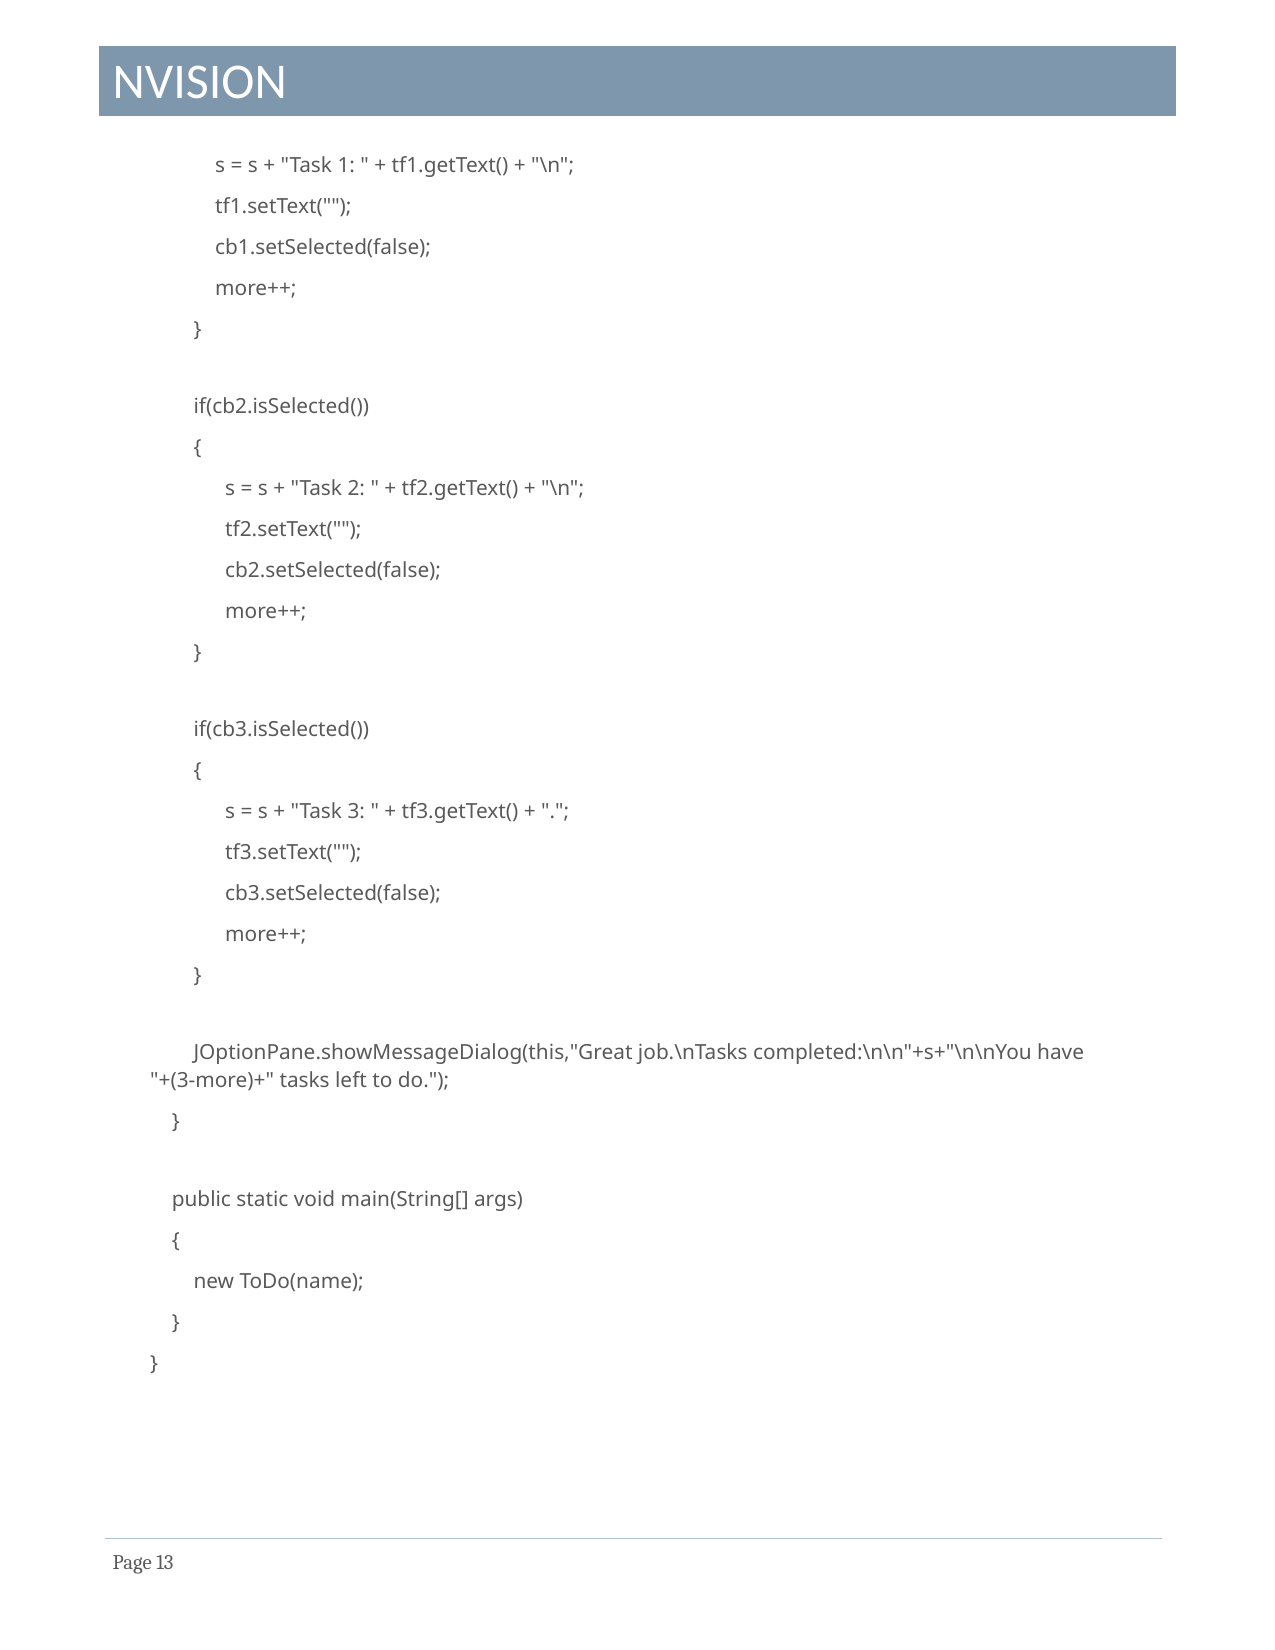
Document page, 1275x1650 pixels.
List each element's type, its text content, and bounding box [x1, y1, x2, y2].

text more++; [150, 596, 1125, 624]
text cb2.setSelected(false); [150, 555, 1125, 583]
text JOptionPane.showMessageDialog(this,"Great job.\nTasks completed:\n\n"+s+"\n\nYou have "+(3-more)+" tasks left to do."); [150, 1037, 1125, 1094]
text } [150, 1348, 1125, 1376]
text } [150, 960, 1125, 988]
text } [150, 314, 1125, 342]
text tf2.setText(""); [150, 514, 1125, 542]
text tf1.setText(""); [150, 191, 1125, 219]
text new ToDo(name); [150, 1266, 1125, 1294]
text { [150, 432, 1125, 461]
text s = s + "Task 3: " + tf3.getText() + "."; [150, 796, 1125, 824]
text tf3.setText(""); [150, 837, 1125, 865]
text more++; [150, 273, 1125, 301]
text } [150, 1307, 1125, 1335]
text } [150, 637, 1125, 665]
text { [150, 755, 1125, 783]
text } [150, 1107, 1125, 1135]
text s = s + "Task 2: " + tf2.getText() + "\n"; [150, 473, 1125, 501]
text if(cb3.isSelected()) [150, 714, 1125, 743]
text public static void main(String[] args) [150, 1184, 1125, 1212]
text cb1.setSelected(false); [150, 232, 1125, 260]
text { [150, 1225, 1125, 1253]
text more++; [150, 919, 1125, 947]
text s = s + "Task 1: " + tf1.getText() + "\n"; [150, 150, 1125, 178]
text if(cb2.isSelected()) [150, 391, 1125, 419]
text cb3.setSelected(false); [150, 878, 1125, 906]
